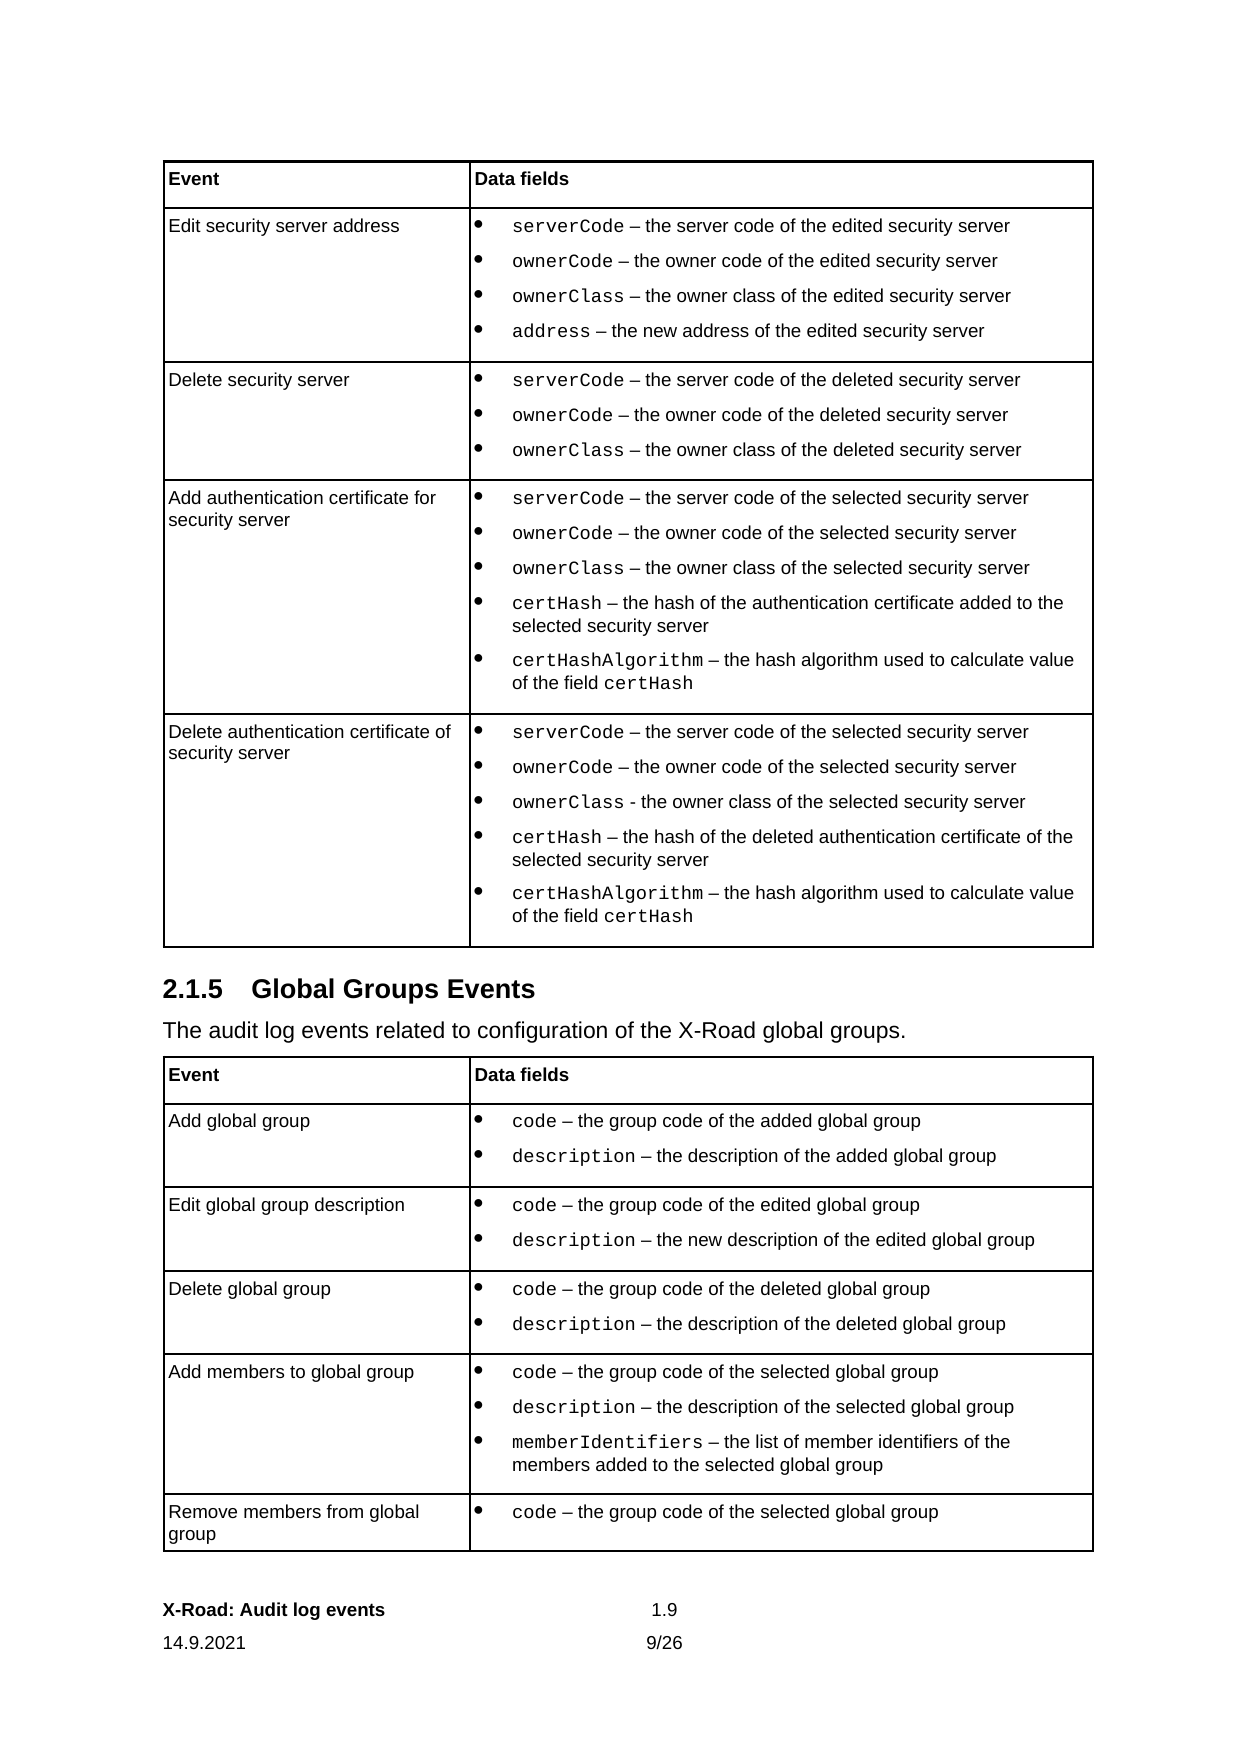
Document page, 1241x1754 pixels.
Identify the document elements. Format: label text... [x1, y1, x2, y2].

table_cell Add global group [165, 1105, 469, 1186]
table_cell Add authentication certificate for security server [165, 481, 469, 713]
table_header Data fields [471, 1058, 1092, 1102]
table_header Event [165, 1058, 469, 1102]
table_cell code – the group code of the added global group description – the description of the added global group [471, 1105, 1092, 1186]
text The audit log events related to configuration of the X-Road global groups. [162, 1017, 1092, 1043]
table_header Event [165, 163, 469, 207]
table_cell Delete security server [165, 363, 469, 479]
subtitle Global Groups Events [162, 973, 1092, 1004]
table_cell code – the group code of the selected global group description – the description of the selected global group memberIdentifiers – the list of member identifiers of the members added to the selected global group [471, 1355, 1092, 1493]
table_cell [165, 1495, 469, 1550]
table_cell serverCode – the server code of the edited security server ownerCode – the owner code of the edited security server ownerClass – the owner class of the edited security server address – the new address of the edited security server [471, 209, 1092, 361]
table_cell code – the group code of the edited global group description – the new description of the edited global group [471, 1188, 1092, 1269]
table_cell Delete global group [165, 1272, 469, 1353]
table_cell serverCode – the server code of the deleted security server ownerCode – the owner code of the deleted security server ownerClass – the owner class of the deleted security server [471, 363, 1092, 479]
table_cell serverCode – the server code of the selected security server ownerCode – the owner code of the selected security server ownerClass – the owner class of the selected security server certHash – the hash of the authentication certificate added to the selected security server certHashAlgorithm – the hash algorithm used to calculate value of the field certHash [471, 481, 1092, 713]
table_cell Add members to global group [165, 1355, 469, 1493]
table_cell Delete authentication certificate of security server [165, 715, 469, 946]
table_cell Edit security server address [165, 209, 469, 361]
table_cell Edit global group description [165, 1188, 469, 1269]
table_header Data fields [471, 163, 1092, 207]
table_cell serverCode – the server code of the selected security server ownerCode – the owner code of the selected security server ownerClass - the owner class of the selected security server certHash – the hash of the deleted authentication certificate of the selected security server certHashAlgorithm – the hash algorithm used to calculate value of the field certHash [471, 715, 1092, 946]
table_cell code – the group code of the deleted global group description – the description of the deleted global group [471, 1272, 1092, 1353]
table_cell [471, 1495, 1092, 1550]
